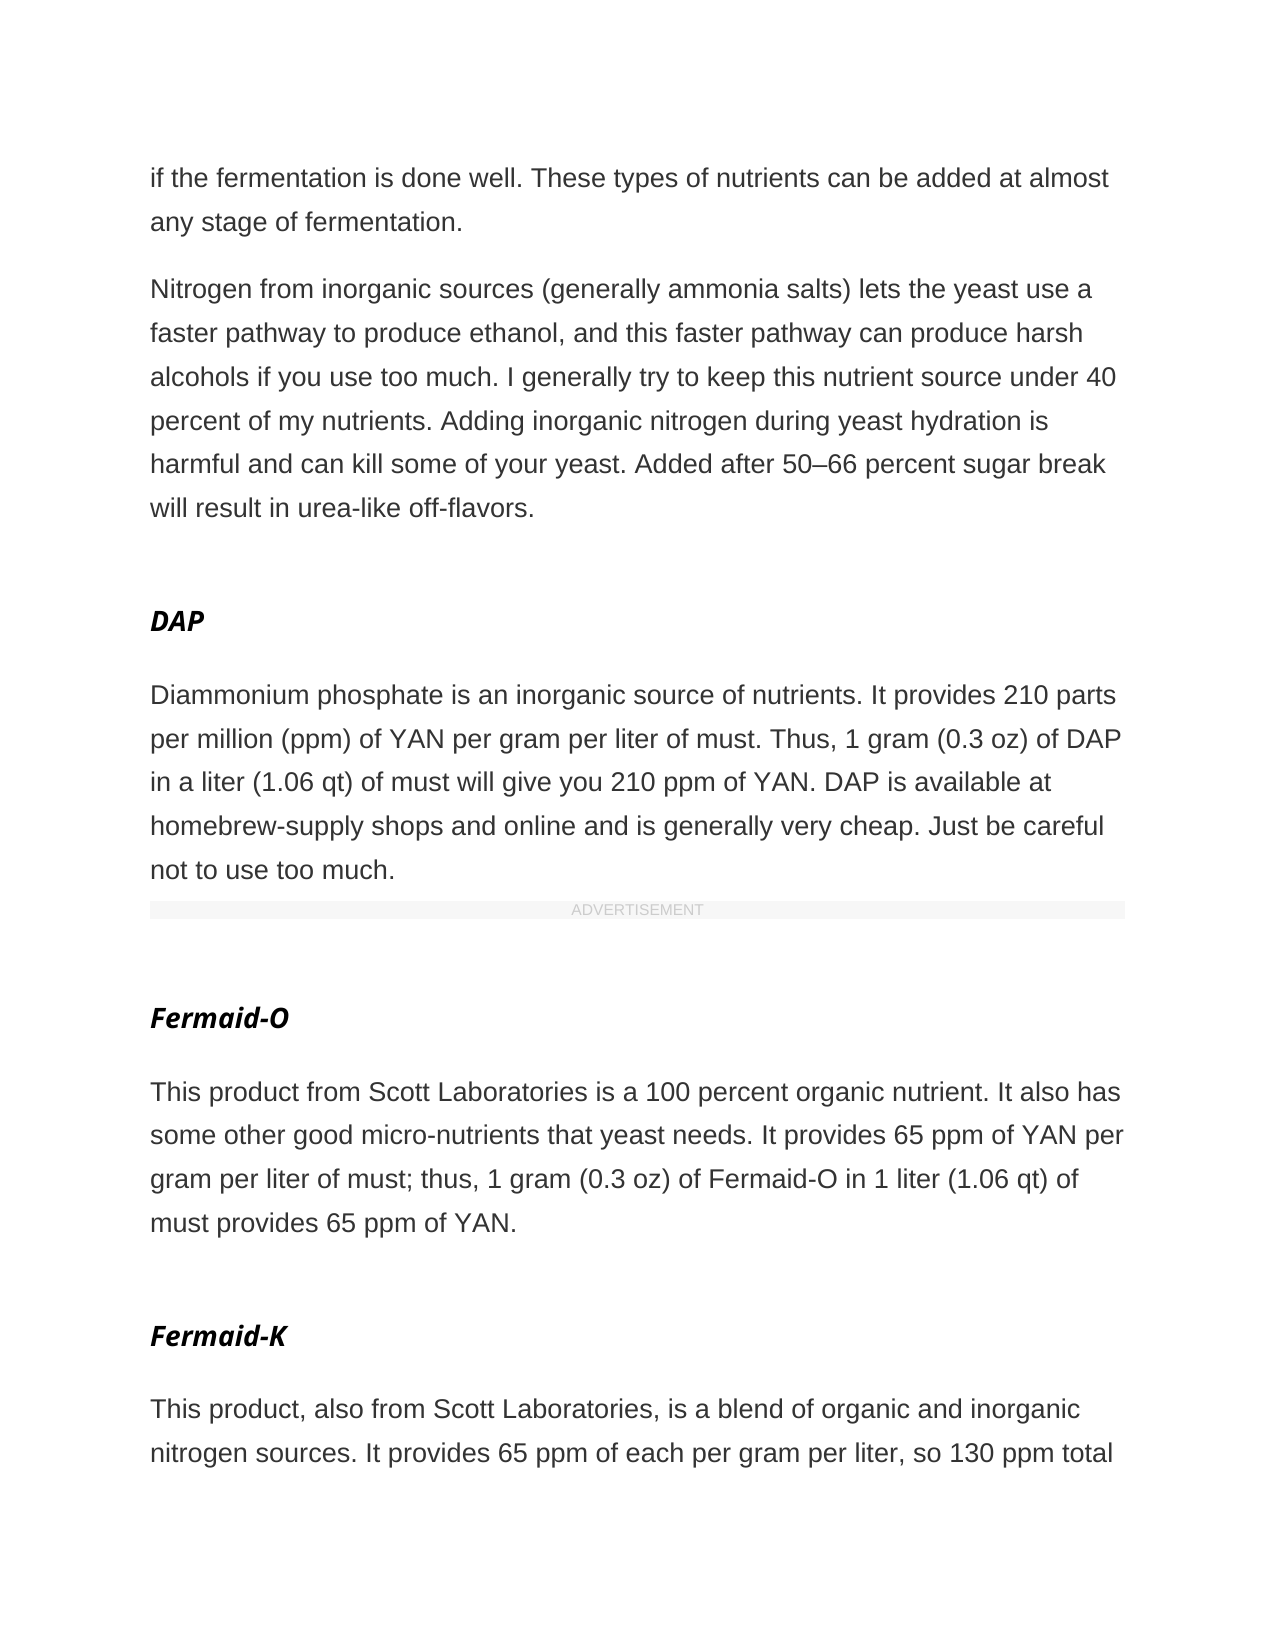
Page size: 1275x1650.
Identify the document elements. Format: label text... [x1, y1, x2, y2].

subtitle Fermaid-K [150, 1316, 1125, 1354]
text Diammonium phosphate is an inorganic source of nutrients. It provides 210 parts per million (ppm) of YAN per gram per liter of must. Thus, 1 gram (0.3 oz) of DAP in a liter (1.06 qt) of must will give you 210 ppm of YAN. DAP is available at homebrew-supply shops and online and is generally very cheap. Just be careful not to use too much. [150, 666, 1125, 885]
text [150, 150, 1125, 237]
subtitle Fermaid-O [150, 998, 1125, 1037]
subtitle DAP [150, 602, 1125, 640]
text This product from Scott Laboratories is a 100 percent organic nutrient. It also has some other good micro-nutrients that yeast needs. It provides 65 ppm of YAN per gram per liter of must; thus, 1 gram (0.3 oz) of Fermaid-O in 1 liter (1.06 qt) of must provides 65 ppm of YAN. [150, 1063, 1125, 1238]
text Nitrogen from inorganic sources (generally ammonia salts) lets the yeast use a faster pathway to produce ethanol, and this faster pathway can produce harsh alcohols if you use too much. I generally try to keep this nutrient source under 40 percent of my nutrients. Adding inorganic nitrogen during yeast hydration is harmful and can kill some of your yeast. Added after 50–66 percent sugar break will result in urea-like off-flavors. [150, 261, 1125, 523]
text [150, 1381, 1125, 1468]
text ADVERTISEMENT [150, 901, 1125, 919]
